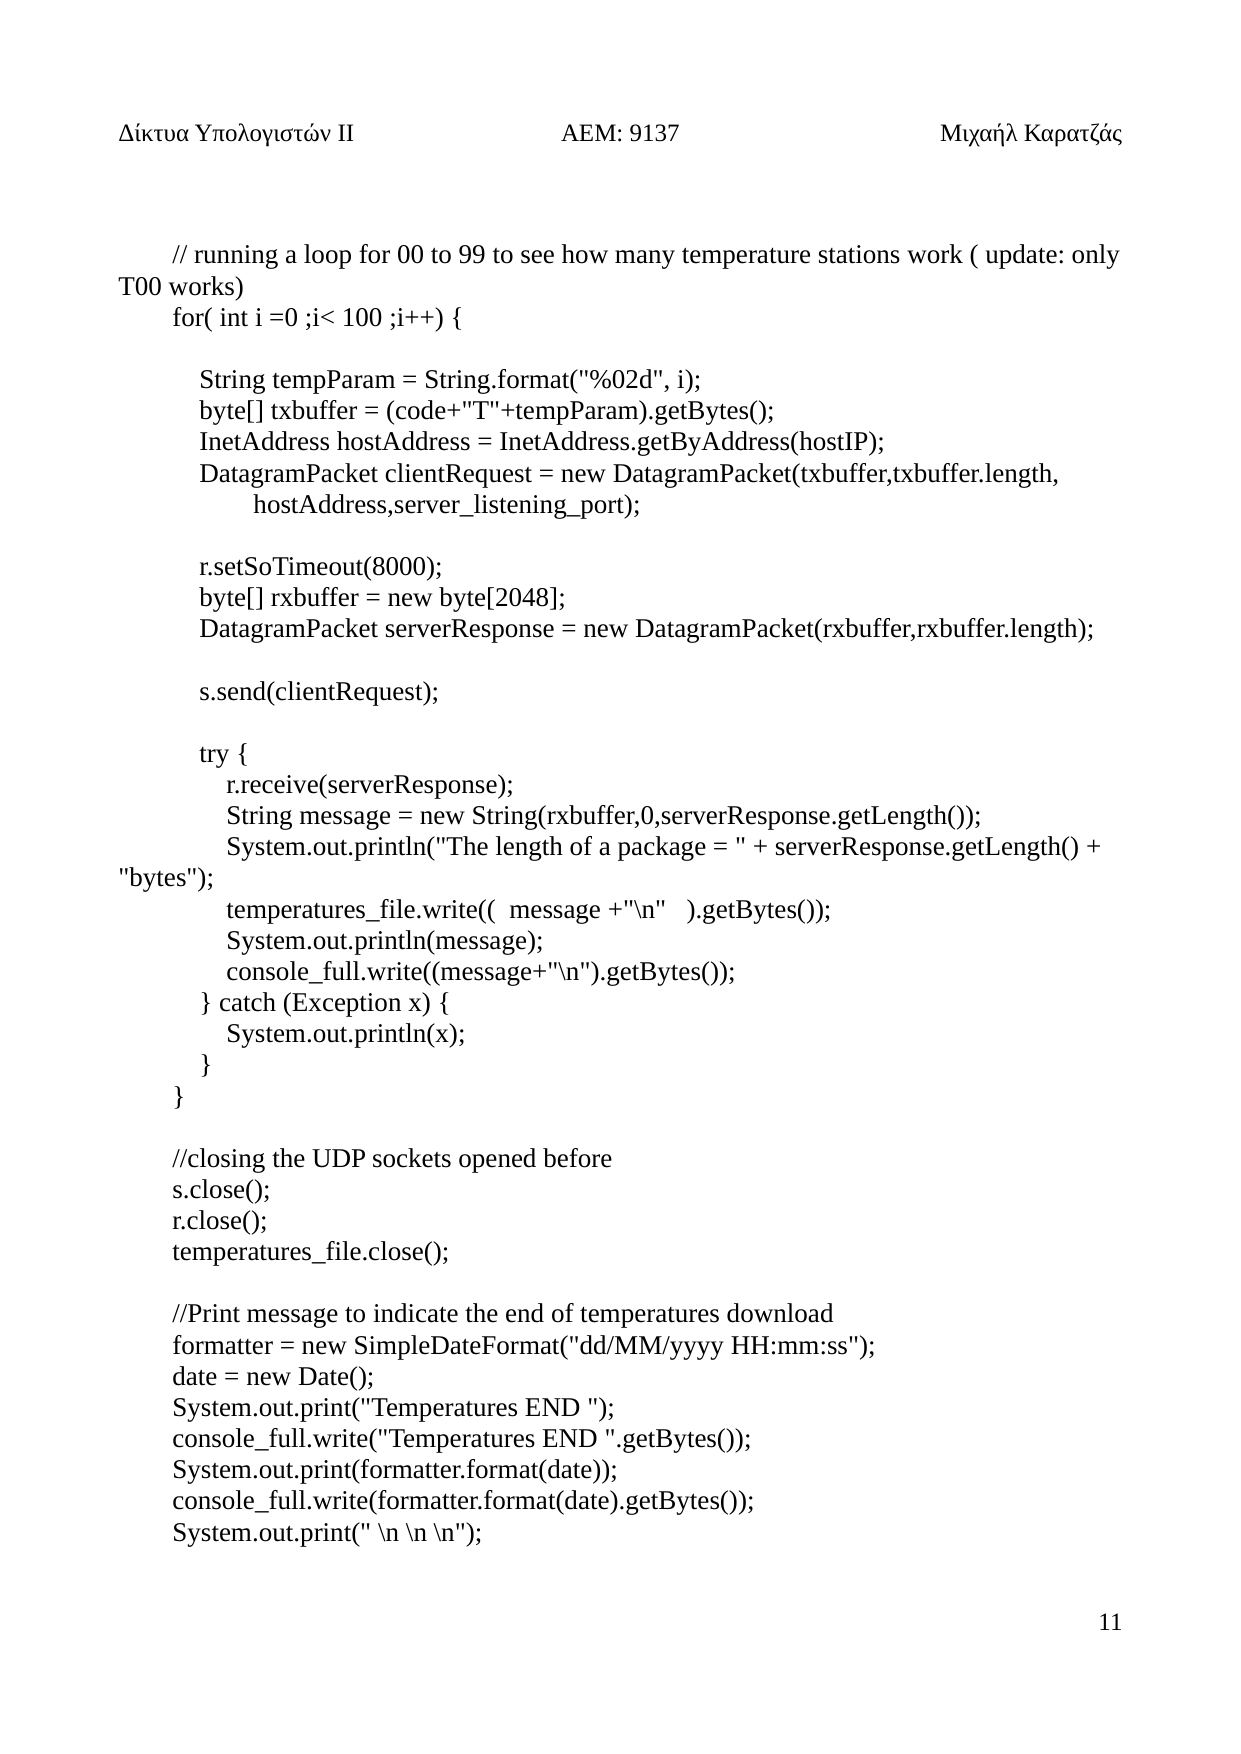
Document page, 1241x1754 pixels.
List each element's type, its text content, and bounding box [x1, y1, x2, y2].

text System.out.println(x); [118, 1017, 1122, 1048]
text System.out.print(" \n \n \n"); [118, 1516, 1122, 1547]
text DatagramPacket clientRequest = new DatagramPacket(txbuffer,txbuffer.length, [118, 457, 1122, 488]
text System.out.print("Temperatures END "); [118, 1391, 1122, 1422]
text //closing the UDP sockets opened before [118, 1142, 1122, 1173]
text InetAddress hostAddress = InetAddress.getByAddress(hostIP); [118, 426, 1122, 457]
text String message = new String(rxbuffer,0,serverResponse.getLength()); [118, 799, 1122, 830]
text formatter = new SimpleDateFormat("dd/MM/yyyy HH:mm:ss"); [118, 1329, 1122, 1360]
text r.close(); [118, 1204, 1122, 1235]
text DatagramPacket serverResponse = new DatagramPacket(rxbuffer,rxbuffer.length); [118, 612, 1122, 643]
text s.close(); [118, 1173, 1122, 1204]
text } [118, 1079, 1122, 1111]
text // running a loop for 00 to 99 to see how many temperature stations work ( update: only T00 works) [118, 239, 1122, 301]
text } catch (Exception x) { [118, 986, 1122, 1017]
text byte[] txbuffer = (code+"T"+tempParam).getBytes(); [118, 394, 1122, 426]
text String tempParam = String.format("%02d", i); [118, 363, 1122, 394]
text } [118, 1048, 1122, 1079]
text System.out.println("The length of a package = " + serverResponse.getLength() + "bytes"); [118, 830, 1122, 893]
text byte[] rxbuffer = new byte[2048]; [118, 581, 1122, 612]
text hostAddress,server_listening_port); [118, 488, 1122, 519]
text console_full.write((message+"\n").getBytes()); [118, 955, 1122, 986]
text temperatures_file.write(( message +"\n" ).getBytes()); [118, 893, 1122, 924]
text console_full.write(formatter.format(date).getBytes()); [118, 1484, 1122, 1516]
text r.receive(serverResponse); [118, 768, 1122, 799]
text System.out.println(message); [118, 924, 1122, 955]
text //Print message to indicate the end of temperatures download [118, 1298, 1122, 1329]
text s.send(clientRequest); [118, 675, 1122, 706]
text temperatures_file.close(); [118, 1235, 1122, 1266]
text r.setSoTimeout(8000); [118, 550, 1122, 581]
text console_full.write("Temperatures END ".getBytes()); [118, 1422, 1122, 1453]
text System.out.print(formatter.format(date)); [118, 1453, 1122, 1484]
text date = new Date(); [118, 1360, 1122, 1391]
text for( int i =0 ;i< 100 ;i++) { [118, 301, 1122, 332]
text try { [118, 737, 1122, 768]
